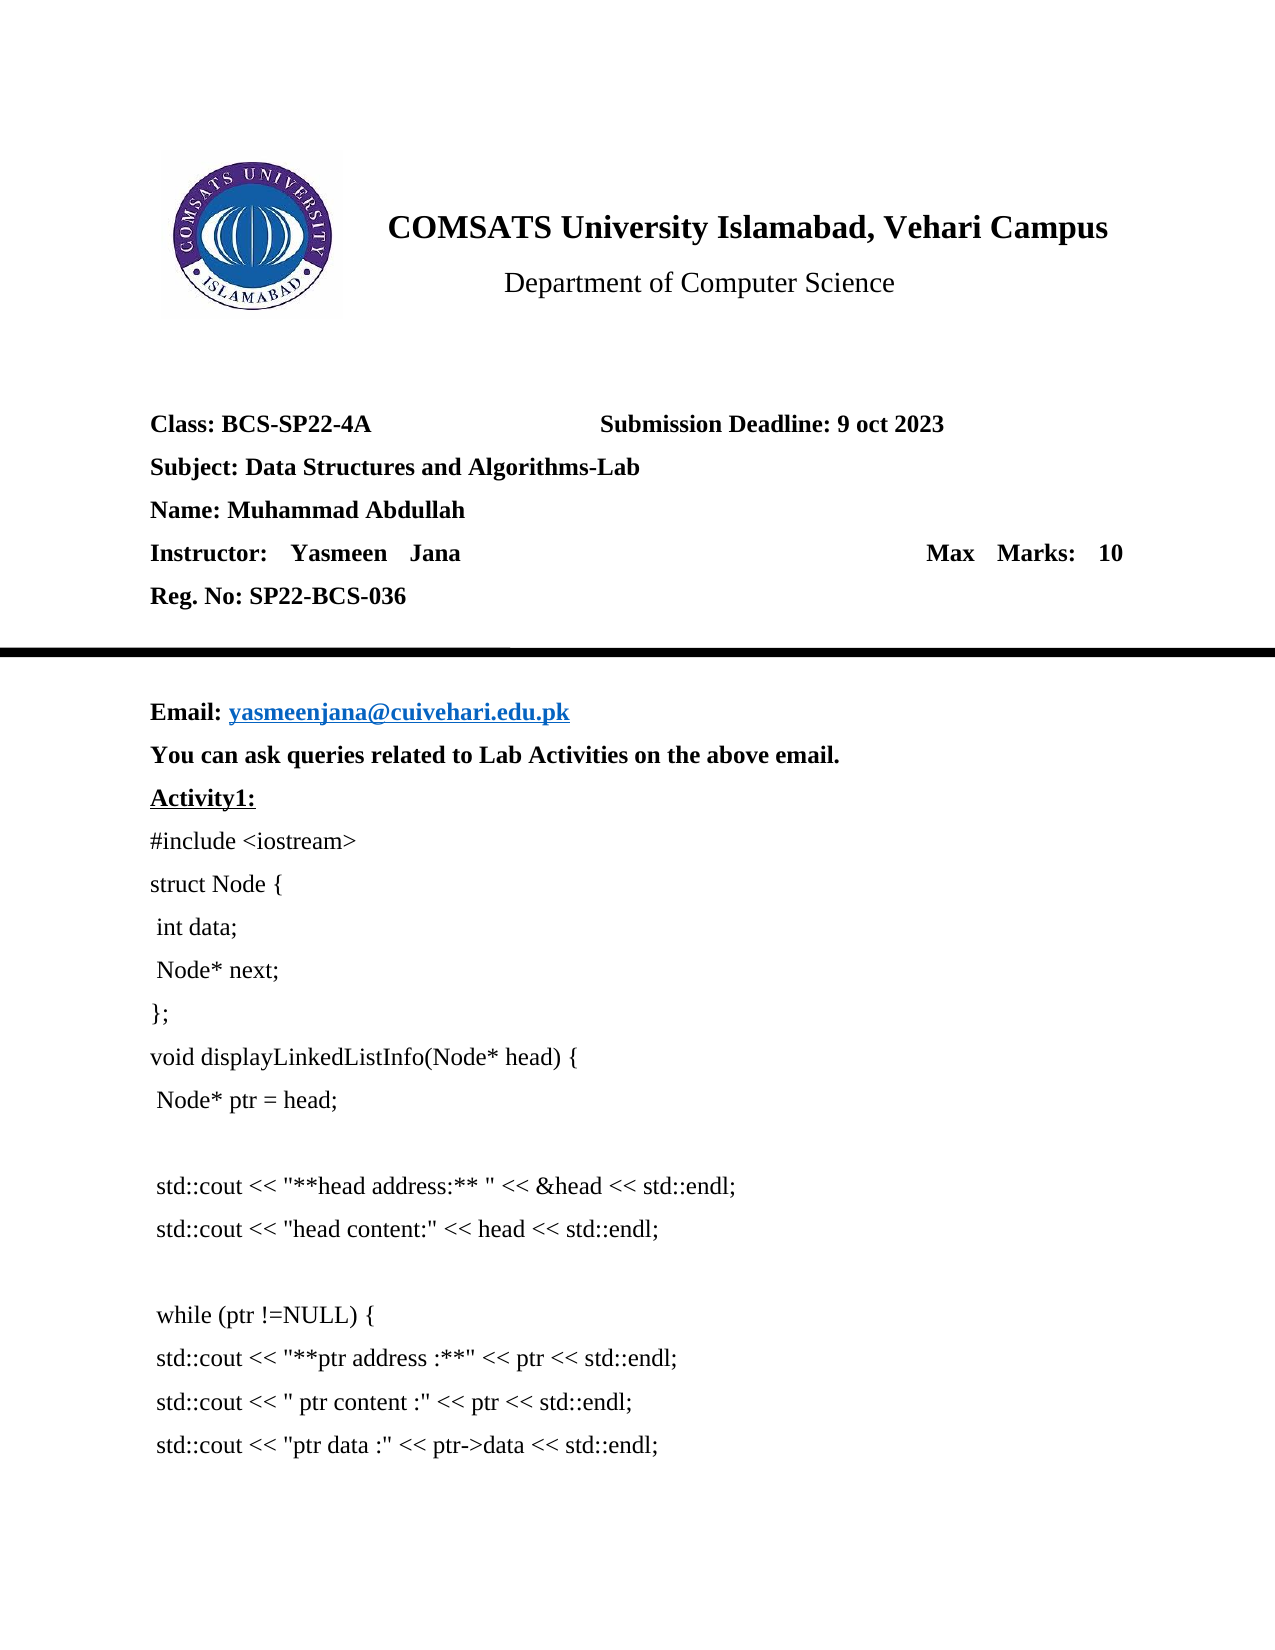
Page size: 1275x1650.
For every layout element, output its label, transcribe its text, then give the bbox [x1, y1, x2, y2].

text std::cout << " ptr content :" << ptr << std::endl; [150, 1387, 1125, 1415]
text struct Node { [150, 869, 1125, 898]
text }; [150, 998, 1125, 1027]
text Name: Muhammad Abdullah [150, 495, 1125, 524]
text Subject: Data Structures and Algorithms-Lab [150, 452, 1125, 481]
text while (ptr !=NULL) { [150, 1300, 1125, 1329]
text int data; [150, 912, 1125, 941]
text std::cout << "ptr data :" << ptr->data << std::endl; [150, 1430, 1125, 1458]
text #include <iostream> [150, 826, 1125, 855]
text std::cout << "head content:" << head << std::endl; [150, 1214, 1125, 1243]
text void displayLinkedListInfo(Node* head) { [150, 1042, 1125, 1070]
table_header [150, 150, 376, 351]
text Email: yasmeenjana@cuivehari.edu.pk [150, 697, 1125, 725]
text Instructor: Yasmeen Jana Max Marks: 10 Reg. No: SP22-BCS-036 [150, 538, 1125, 610]
text Node* ptr = head; [150, 1085, 1125, 1113]
text Node* next; [150, 955, 1125, 984]
picture [161, 150, 343, 319]
text std::cout << "**head address:** " << &head << std::endl; [150, 1171, 1125, 1200]
text Class: BCS-SP22-4A Submission Deadline: 9 oct 2023 [150, 409, 1125, 438]
table_header COMSATS University Islamabad, Vehari Campus Department of Computer Science [376, 150, 1125, 351]
text std::cout << "**ptr address :**" << ptr << std::endl; [150, 1343, 1125, 1372]
text Activity1: [150, 783, 1125, 812]
text You can ask queries related to Lab Activities on the above email. [150, 740, 1125, 768]
